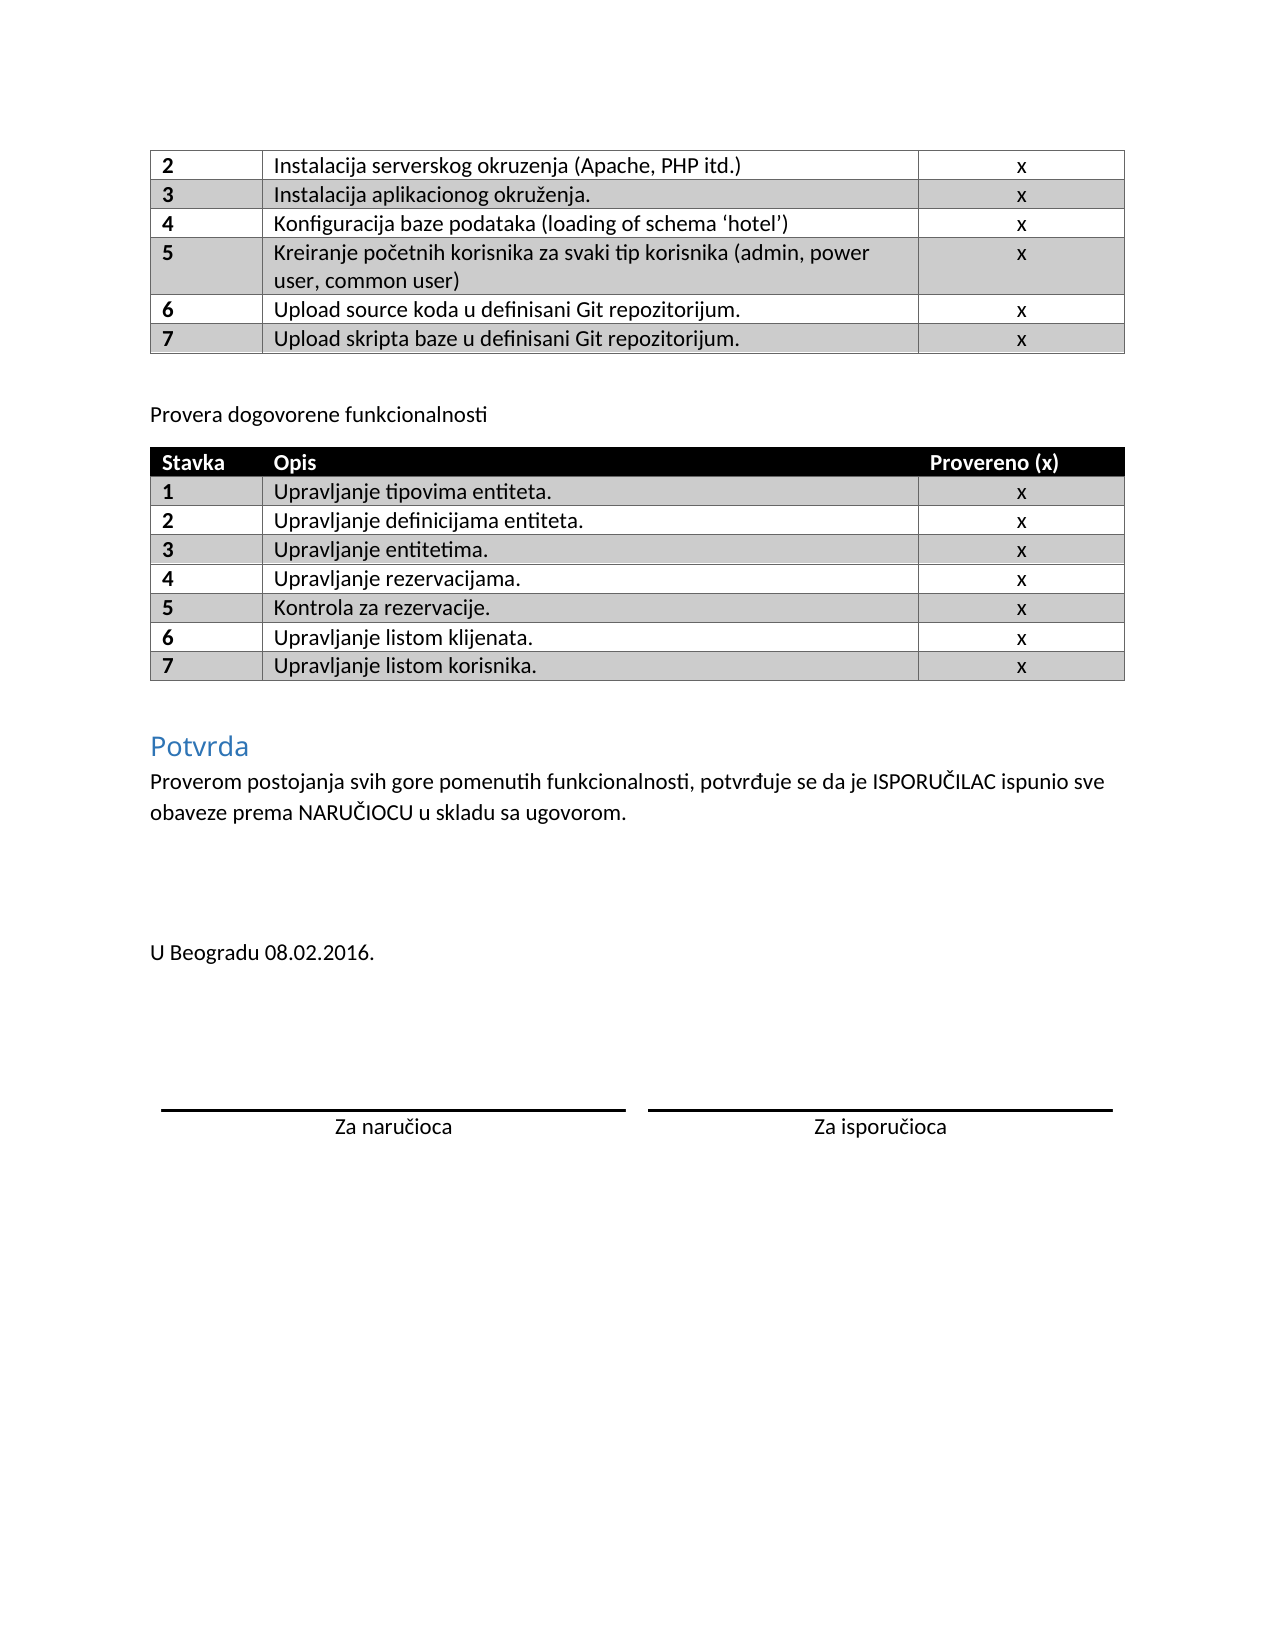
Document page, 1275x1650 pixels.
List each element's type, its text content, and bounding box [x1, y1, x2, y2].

table_cell Upravljanje rezervacijama. [263, 565, 918, 592]
table_cell Upload skripta baze u definisani Git repozitorijum. [263, 324, 918, 352]
table_cell x [919, 477, 1124, 505]
table_cell x [919, 151, 1124, 179]
table_cell 2 [151, 151, 262, 179]
table_cell x [919, 565, 1124, 592]
text Provera dogovorene funkcionalnosti [150, 400, 1125, 428]
table_cell Upload source koda u definisani Git repozitorijum. [263, 295, 918, 323]
table_cell Upravljanje entitetima. [263, 535, 918, 563]
table_header Za naručioca [150, 1079, 637, 1140]
table_cell 5 [151, 594, 262, 622]
table_cell x [919, 594, 1124, 622]
table_cell 7 [151, 652, 262, 680]
table_cell 5 [151, 238, 262, 294]
text Proverom postojanja svih gore pomenutih funkcionalnosti, potvrđuje se da je ISPORUČILAC ispunio sve obaveze prema NARUČIOCU u skladu sa ugovorom. [150, 767, 1125, 826]
table_cell Instalacija serverskog okruzenja (Apache, PHP itd.) [263, 151, 918, 179]
table_cell 1 [151, 477, 262, 505]
table_header Opis [263, 448, 918, 476]
table_cell Kreiranje početnih korisnika za svaki tip korisnika (admin, power user, common user) [263, 238, 918, 294]
table_header Za isporučioca [637, 1079, 1124, 1140]
table_cell x [919, 535, 1124, 563]
table_cell x [919, 238, 1124, 294]
table_header Stavka [151, 448, 262, 476]
subtitle Potvrda [150, 728, 1125, 764]
table_cell x [919, 209, 1124, 237]
table_cell x [919, 180, 1124, 208]
table_cell Upravljanje definicijama entiteta. [263, 506, 918, 534]
table_cell 2 [151, 506, 262, 534]
table_cell 3 [151, 535, 262, 563]
table_cell 4 [151, 209, 262, 237]
table_cell Upravljanje tipovima entiteta. [263, 477, 918, 505]
table_cell Upravljanje listom korisnika. [263, 652, 918, 680]
table_cell 4 [151, 565, 262, 592]
table_cell 7 [151, 324, 262, 352]
table_cell x [919, 652, 1124, 680]
table_cell x [919, 623, 1124, 651]
text U Beogradu 08.02.2016. [150, 938, 1125, 966]
table_cell Konfiguracija baze podataka (loading of schema ‘hotel’) [263, 209, 918, 237]
table_cell Upravljanje listom klijenata. [263, 623, 918, 651]
table_cell x [919, 295, 1124, 323]
table_cell Instalacija aplikacionog okruženja. [263, 180, 918, 208]
table_cell 3 [151, 180, 262, 208]
table_header Provereno (x) [919, 448, 1124, 476]
table_cell x [919, 506, 1124, 534]
table_cell Kontrola za rezervacije. [263, 594, 918, 622]
table_cell 6 [151, 623, 262, 651]
table_cell x [919, 324, 1124, 352]
table_cell 6 [151, 295, 262, 323]
